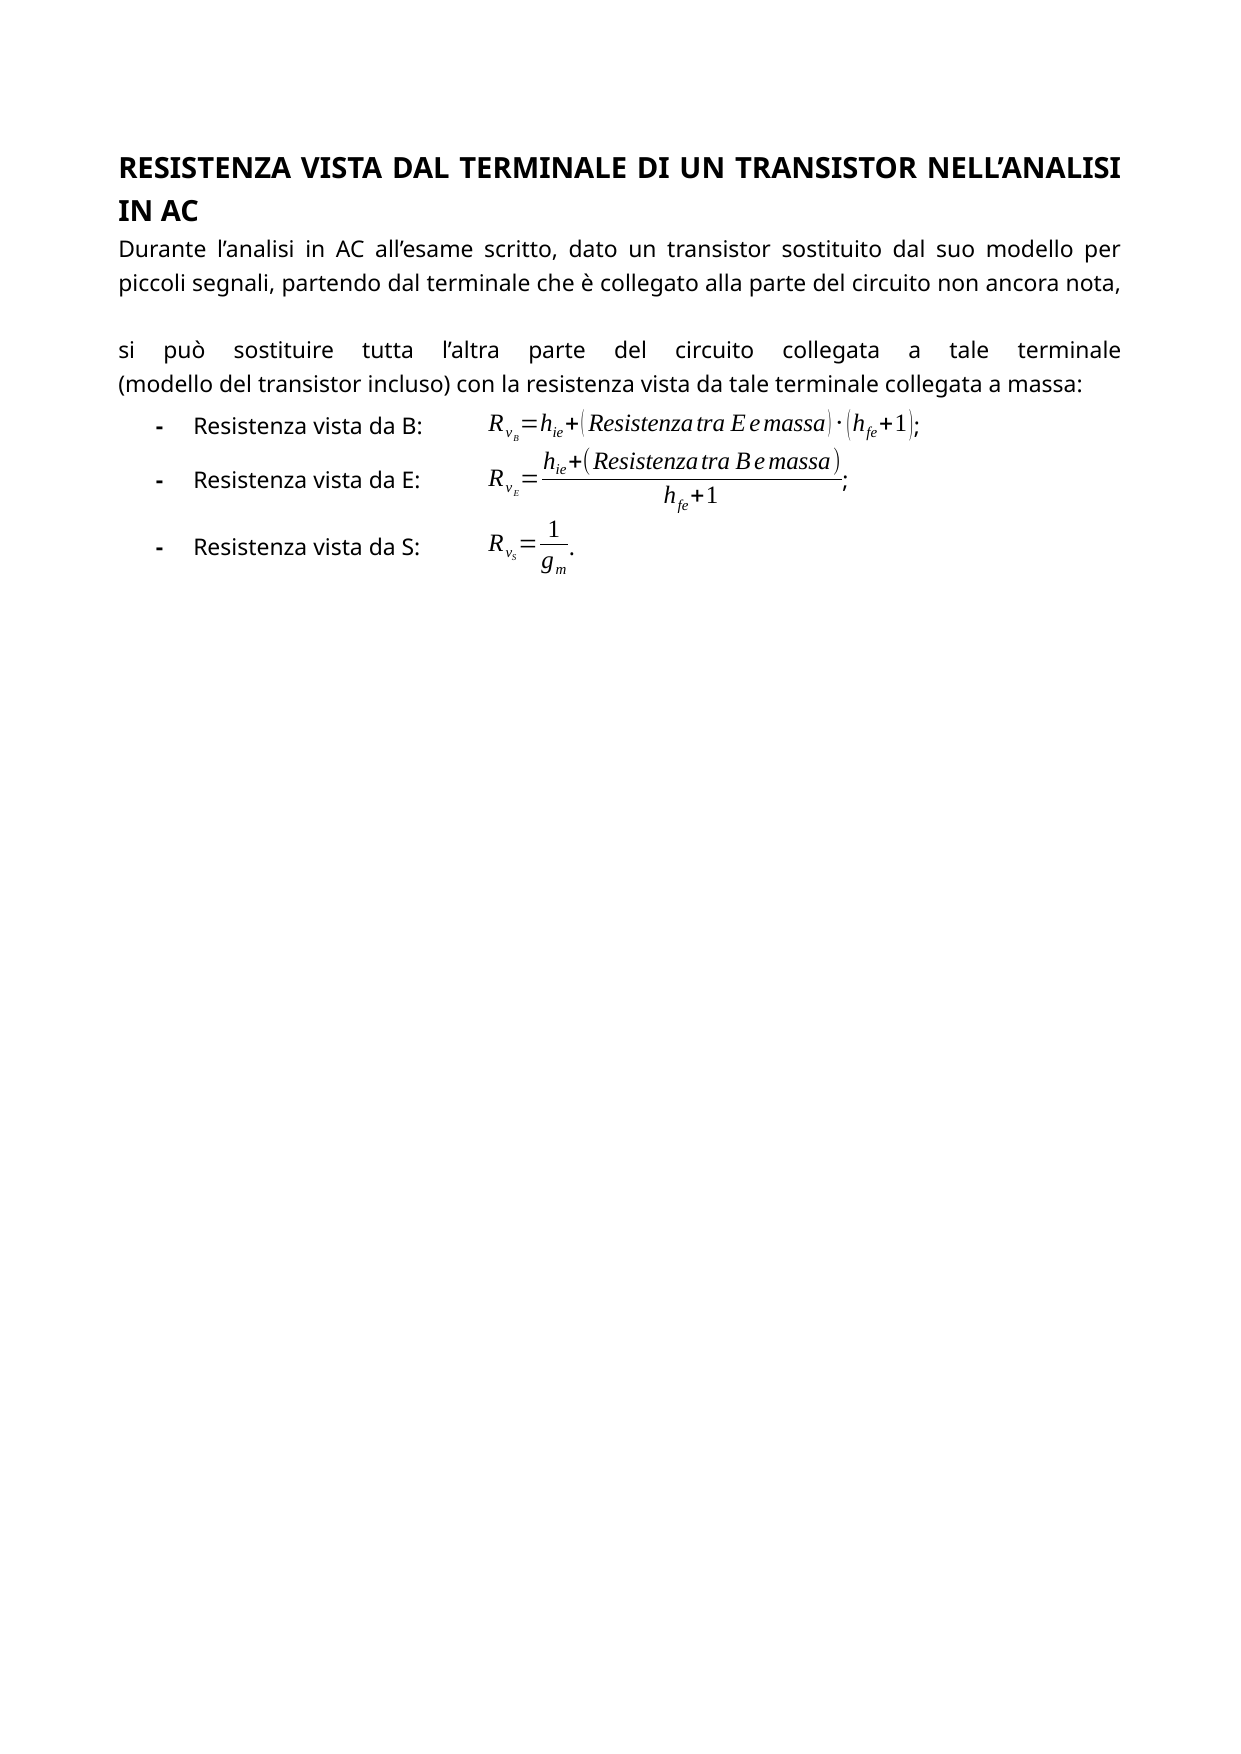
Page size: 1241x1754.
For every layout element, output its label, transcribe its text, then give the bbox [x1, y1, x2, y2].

list Resistenza vista da B: ; [156, 408, 1122, 443]
text RESISTENZA VISTA DAL TERMINALE DI UN TRANSISTOR NELL’ANALISI IN AC [118, 148, 1122, 230]
text Durante l’analisi in AC all’esame scritto, dato un transistor sostituito dal suo modello per piccoli segnali, partendo dal terminale che è collegato alla parte del circuito non ancora nota, si può sostituire tutta l’altra parte del circuito collegata a tale terminale (modello del transistor incluso) con la resistenza vista da tale terminale collegata a massa: [118, 233, 1122, 399]
list Resistenza vista da E: ; [156, 446, 1122, 513]
list Resistenza vista da S: . [156, 515, 1122, 578]
